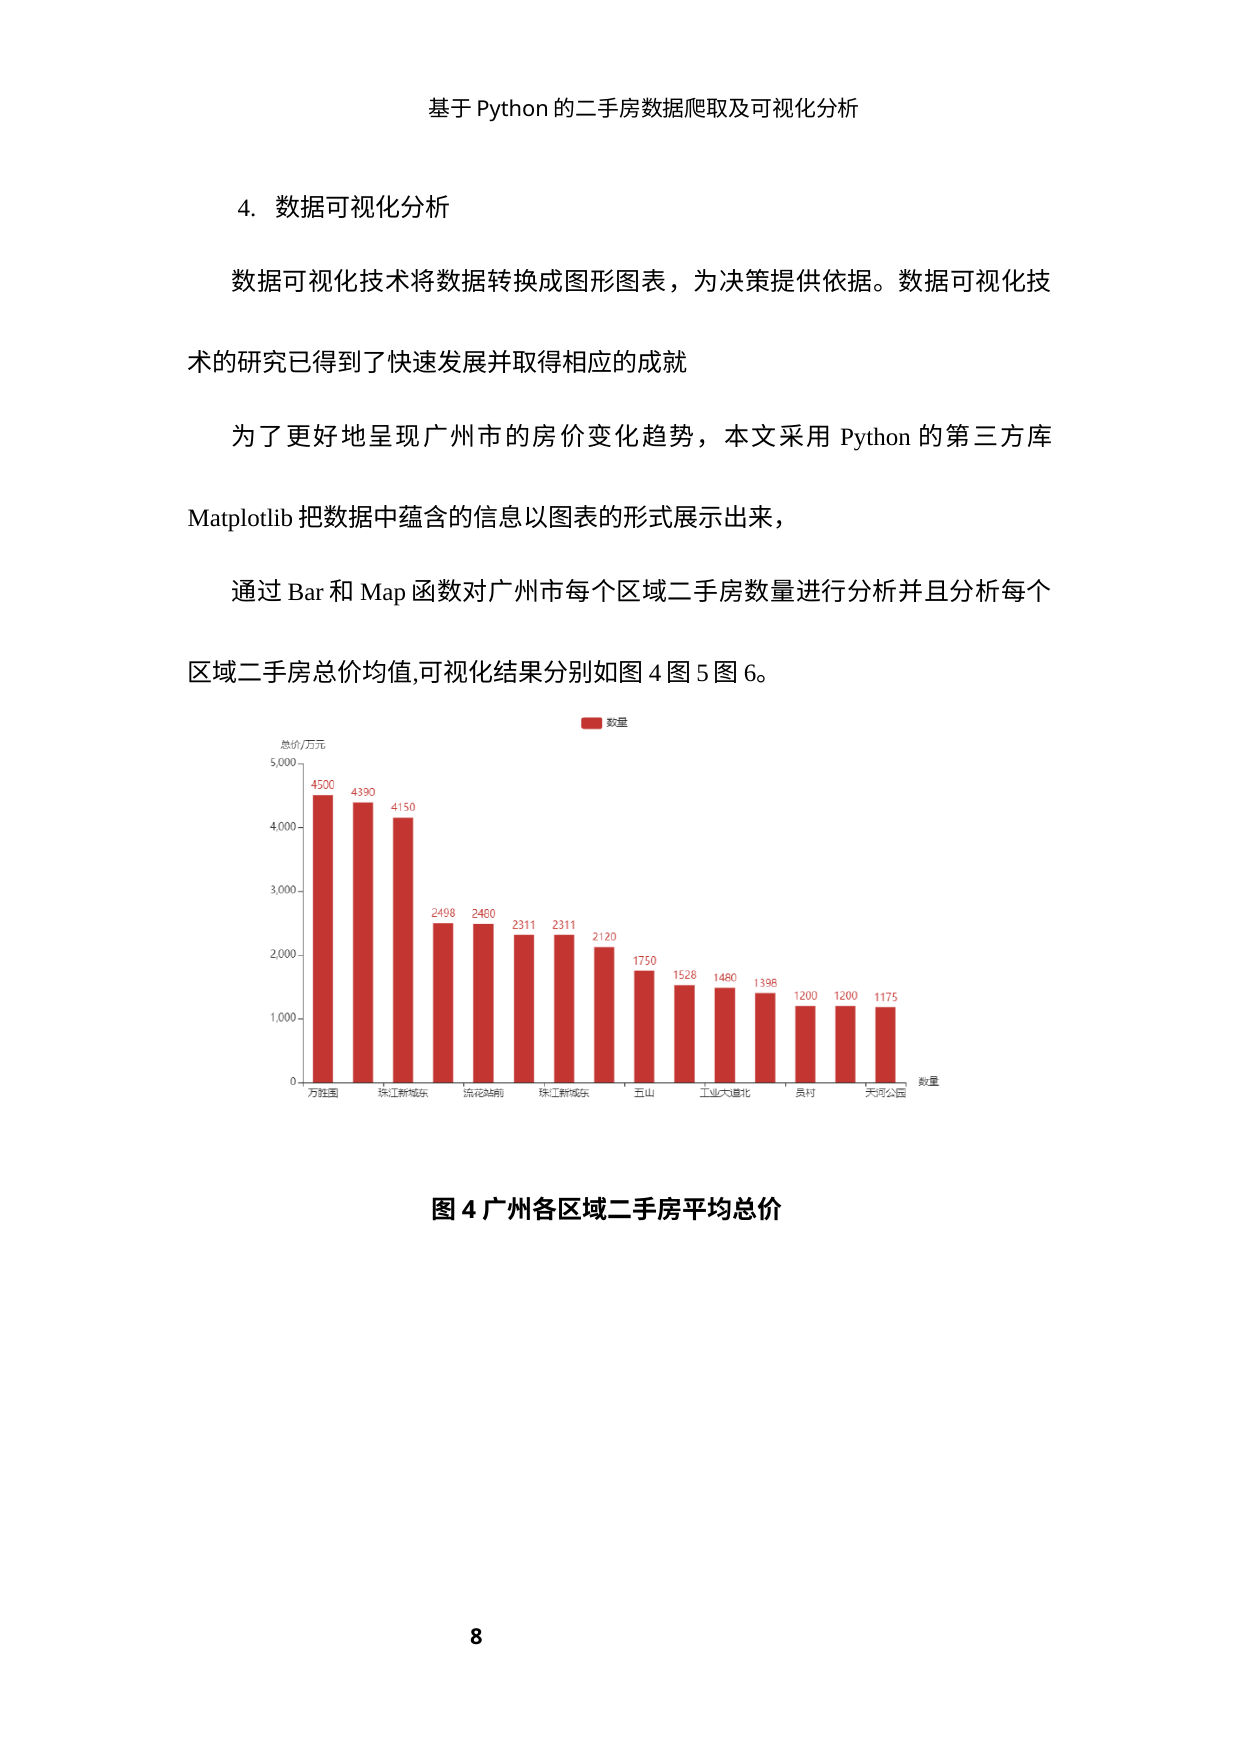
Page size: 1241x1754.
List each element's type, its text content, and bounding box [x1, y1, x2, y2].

list 数据可视化分析 [237, 173, 1053, 238]
list 图4 广州各区域二手房平均总价 [362, 1175, 1053, 1240]
list 为了更好地呈现广州市的房价变化趋势，本文采用Python的第三方库 Matplotlib把数据中蕴含的信息以图表的形式展示出来， [187, 402, 1053, 548]
picture [231, 712, 1008, 1136]
list 通过Bar和Map函数对广州市每个区域二手房数量进行分析并且分析每个区域二手房总价均值,可视化结果分别如图4图5图6。 [187, 557, 1053, 703]
list 数据可视化技术将数据转换成图形图表，为决策提供依据。数据可视化技术的研究已得到了快速发展并取得相应的成就 [187, 247, 1053, 393]
